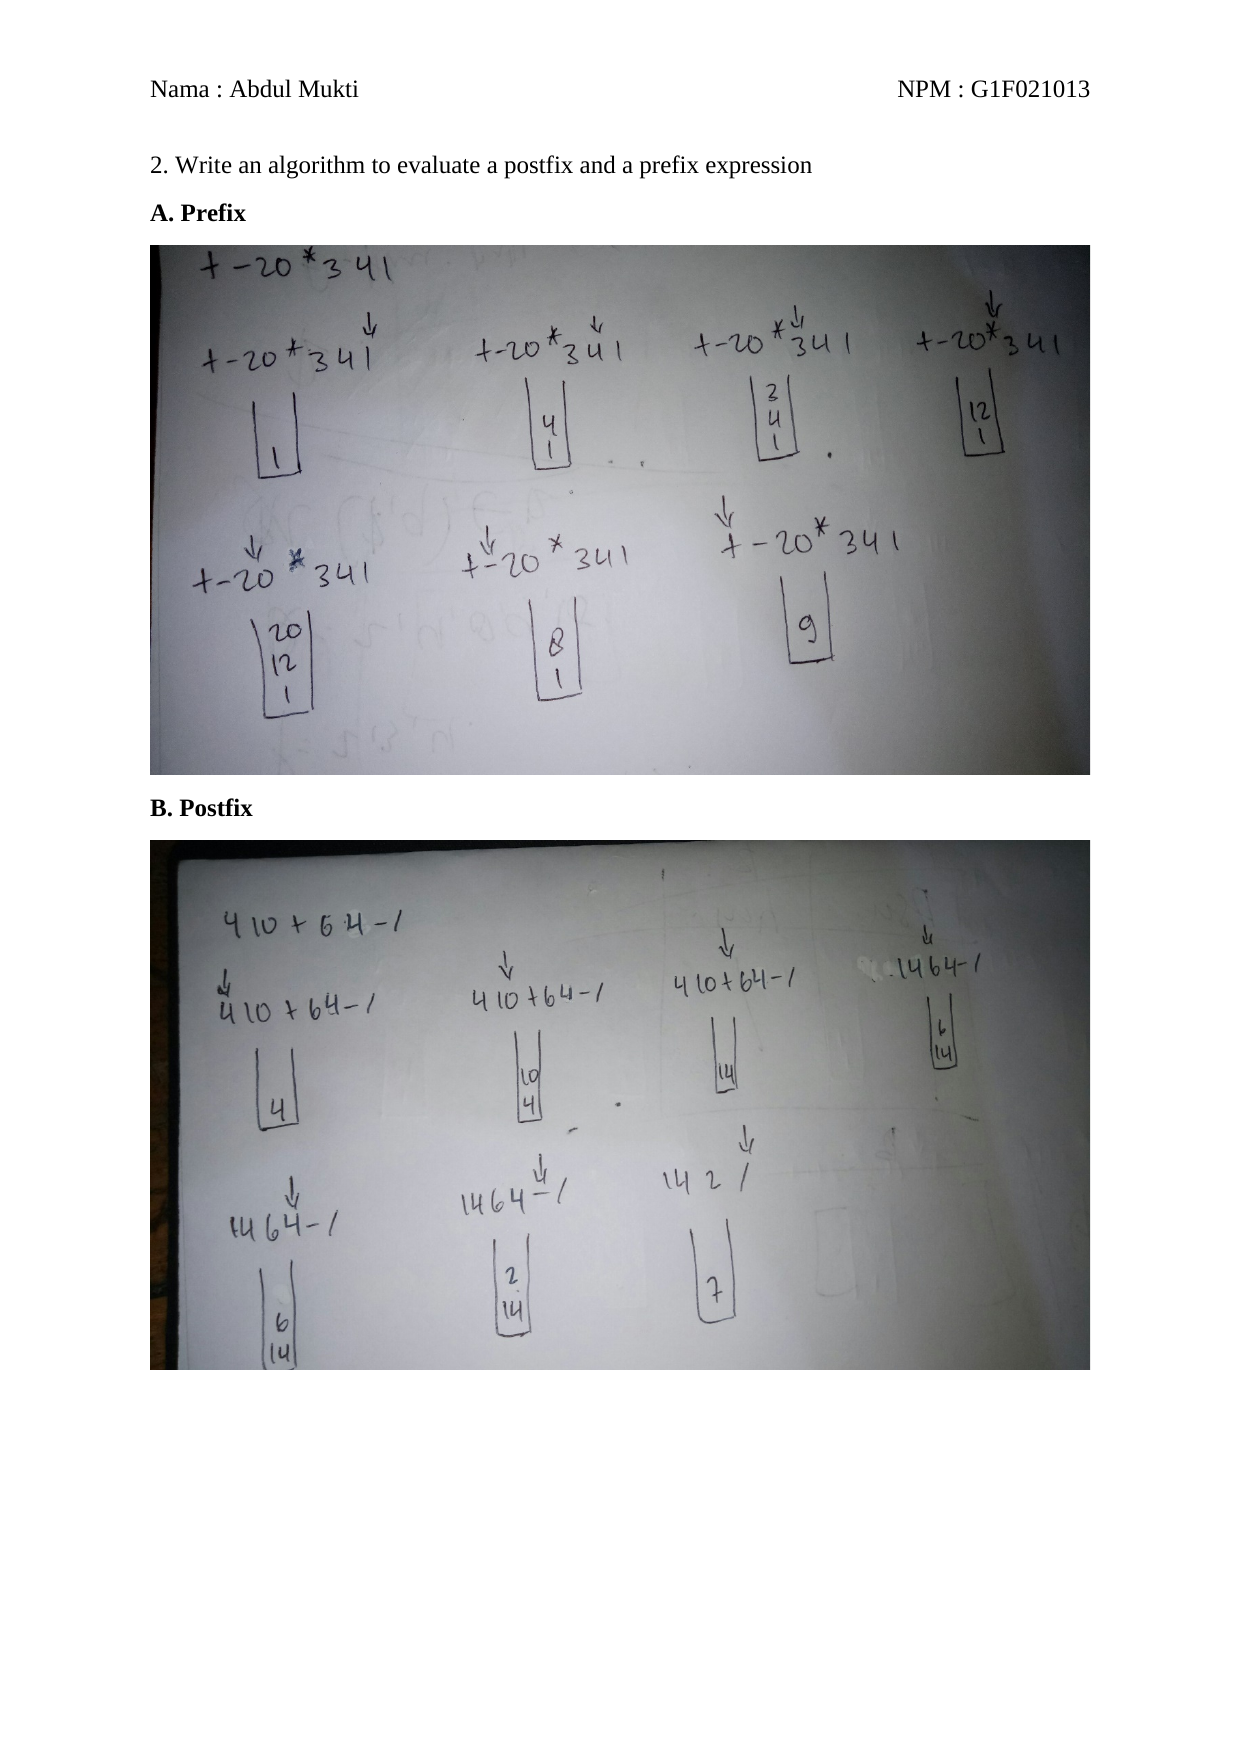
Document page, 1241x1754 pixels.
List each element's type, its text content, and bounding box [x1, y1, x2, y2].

text 2. Write an algorithm to evaluate a postfix and a prefix expression [150, 150, 1090, 179]
picture [150, 245, 1091, 775]
picture [150, 840, 1091, 1370]
text B. Postfix [150, 793, 1090, 822]
text A. Prefix [150, 198, 1090, 226]
